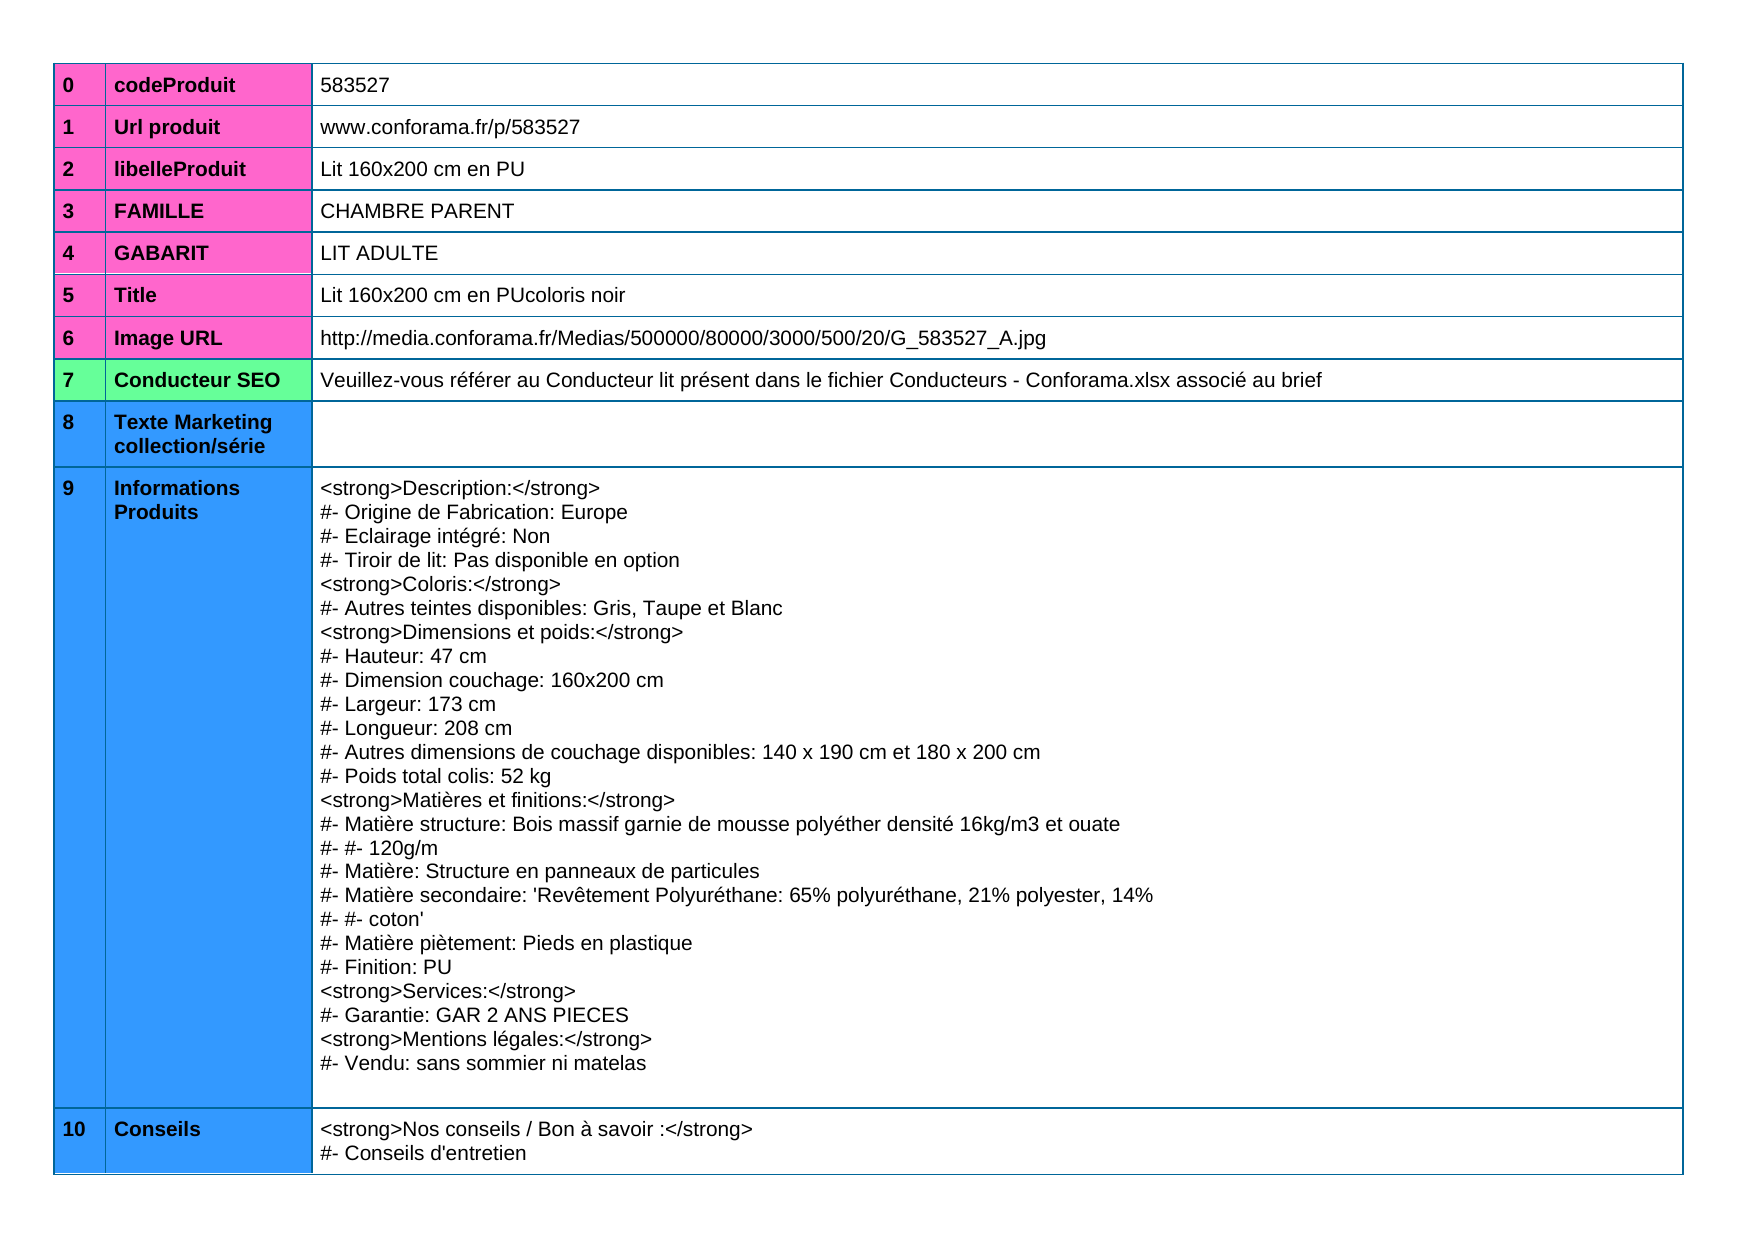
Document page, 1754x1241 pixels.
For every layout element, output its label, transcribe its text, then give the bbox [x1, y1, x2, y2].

table_cell 8 [55, 402, 105, 466]
table_cell FAMILLE [106, 191, 311, 231]
table_cell libelleProduit [106, 148, 311, 189]
table_cell [313, 402, 1682, 466]
table_cell Texte Marketing collection/série [106, 402, 311, 466]
table_cell 7 [55, 360, 105, 400]
table_cell 1 [55, 106, 105, 147]
table_cell <strong>Nos conseils / Bon à savoir :</strong> #- Conseils d'entretien [313, 1109, 1682, 1173]
table_cell Title [106, 275, 311, 316]
table_cell http://media.conforama.fr/Medias/500000/80000/3000/500/20/G_583527_A.jpg [313, 317, 1682, 358]
table_cell Image URL [106, 317, 311, 358]
table_cell 10 [55, 1109, 105, 1173]
table_cell Lit 160x200 cm en PU [313, 148, 1682, 189]
table_cell Informations Produits [106, 468, 311, 1107]
table_cell GABARIT [106, 233, 311, 273]
table_cell CHAMBRE PARENT [313, 191, 1682, 231]
table_header codeProduit [106, 64, 311, 105]
table_cell 3 [55, 191, 105, 231]
table_cell Url produit [106, 106, 311, 147]
table_header 583527 [313, 64, 1682, 105]
table_cell 6 [55, 317, 105, 358]
table_header 0 [55, 64, 105, 105]
table_cell 4 [55, 233, 105, 273]
table_cell LIT ADULTE [313, 233, 1682, 273]
table_cell Conducteur SEO [106, 360, 311, 400]
table_cell Lit 160x200 cm en PUcoloris noir [313, 275, 1682, 316]
table_cell 2 [55, 148, 105, 189]
table_cell Veuillez-vous référer au Conducteur lit présent dans le fichier Conducteurs - Conforama.xlsx associé au brief [313, 360, 1682, 400]
table_cell 9 [55, 468, 105, 1107]
table_cell <strong>Description:</strong> #- Origine de Fabrication: Europe #- Eclairage intégré: Non #- Tiroir de lit: Pas disponible en option <strong>Coloris:</strong> #- Autres teintes disponibles: Gris, Taupe et Blanc <strong>Dimensions et poids:</strong> #- Hauteur: 47 cm #- Dimension couchage: 160x200 cm #- Largeur: 173 cm #- Longueur: 208 cm #- Autres dimensions de couchage disponibles: 140 x 190 cm et 180 x 200 cm #- Poids total colis: 52 kg <strong>Matières et finitions:</strong> #- Matière structure: Bois massif garnie de mousse polyéther densité 16kg/m3 et ouate #- #- 120g/m #- Matière: Structure en panneaux de particules #- Matière secondaire: 'Revêtement Polyuréthane: 65% polyuréthane, 21% polyester, 14% #- #- coton' #- Matière piètement: Pieds en plastique #- Finition: PU <strong>Services:</strong> #- Garantie: GAR 2 ANS PIECES <strong>Mentions légales:</strong> #- Vendu: sans sommier ni matelas [313, 468, 1682, 1107]
table_cell www.conforama.fr/p/583527 [313, 106, 1682, 147]
table_cell 5 [55, 275, 105, 316]
table_cell Conseils [106, 1109, 311, 1173]
